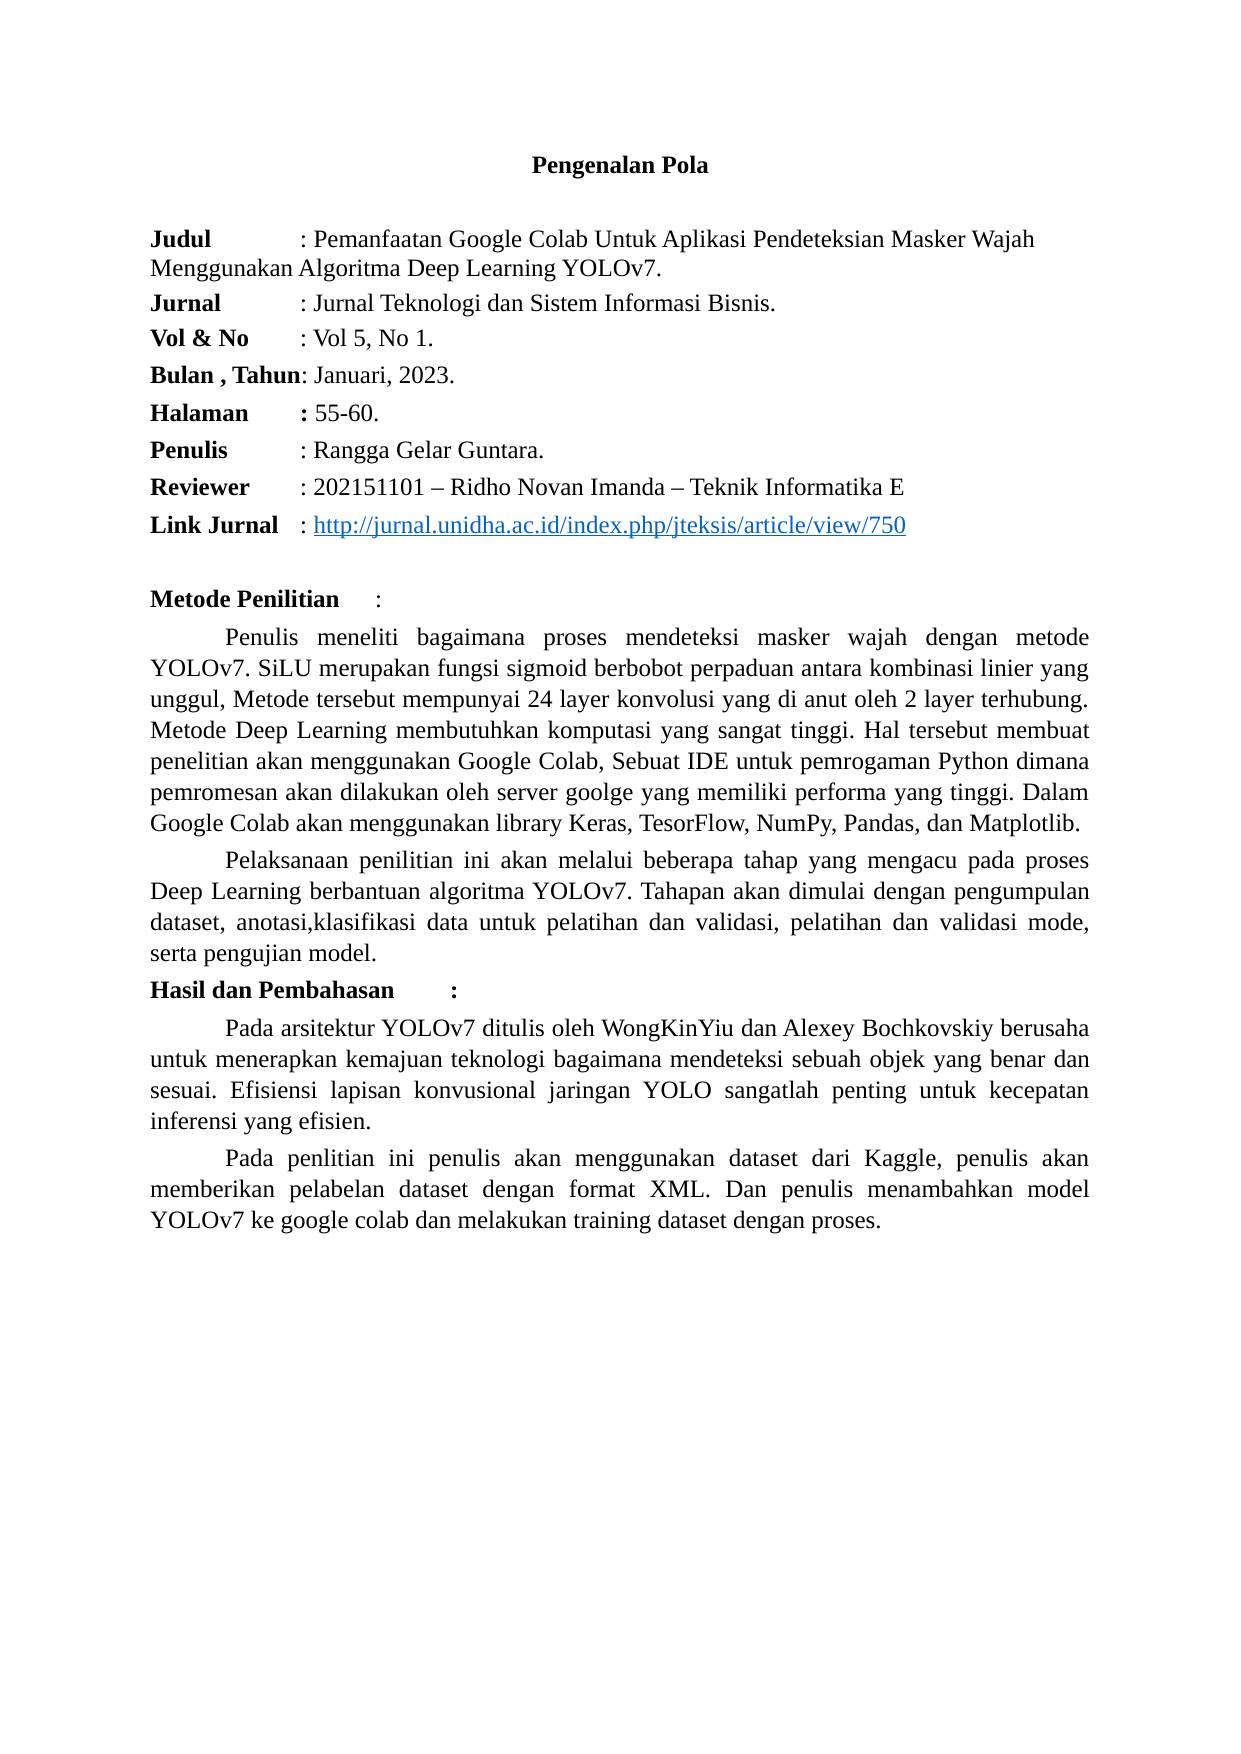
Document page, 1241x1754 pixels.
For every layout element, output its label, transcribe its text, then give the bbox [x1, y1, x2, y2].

text Pada penlitian ini penulis akan menggunakan dataset dari Kaggle, penulis akan memberikan pelabelan dataset dengan format XML. Dan penulis menambahkan model YOLOv7 ke google colab dan melakukan training dataset dengan proses. [150, 1143, 1090, 1234]
text Pengenalan Pola [150, 150, 1090, 179]
text Pelaksanaan penilitian ini akan melalui beberapa tahap yang mengacu pada proses Deep Learning berbantuan algoritma YOLOv7. Tahapan akan dimulai dengan pengumpulan dataset, anotasi,klasifikasi data untuk pelatihan dan validasi, pelatihan dan validasi mode, serta pengujian model. [150, 845, 1090, 967]
text Link Jurnal : http://jurnal.unidha.ac.id/index.php/jteksis/article/view/750 [150, 510, 1090, 538]
text Reviewer : 202151101 – Ridho Novan Imanda – Teknik Informatika E [150, 472, 1090, 501]
text Bulan , Tahun: Januari, 2023. [150, 361, 1090, 389]
text Jurnal : Jurnal Teknologi dan Sistem Informasi Bisnis. [150, 288, 1090, 317]
text Halaman : 55-60. [150, 398, 1090, 427]
text Metode Penilitian : [150, 584, 1090, 613]
text Hasil dan Pembahasan : [150, 976, 1090, 1004]
text Vol & No : Vol 5, No 1. [150, 323, 1090, 352]
text Pada arsitektur YOLOv7 ditulis oleh WongKinYiu dan Alexey Bochkovskiy berusaha untuk menerapkan kemajuan teknologi bagaimana mendeteksi sebuah objek yang benar dan sesuai. Efisiensi lapisan konvusional jaringan YOLO sangatlah penting untuk kecepatan inferensi yang efisien. [150, 1013, 1090, 1135]
text Judul : Pemanfaatan Google Colab Untuk Aplikasi Pendeteksian Masker Wajah Menggunakan Algoritma Deep Learning YOLOv7. [150, 224, 1090, 282]
text Penulis meneliti bagaimana proses mendeteksi masker wajah dengan metode YOLOv7. SiLU merupakan fungsi sigmoid berbobot perpaduan antara kombinasi linier yang unggul, Metode tersebut mempunyai 24 layer konvolusi yang di anut oleh 2 layer terhubung. Metode Deep Learning membutuhkan komputasi yang sangat tinggi. Hal tersebut membuat penelitian akan menggunakan Google Colab, Sebuat IDE untuk pemrogaman Python dimana pemromesan akan dilakukan oleh server goolge yang memiliki performa yang tinggi. Dalam Google Colab akan menggunakan library Keras, TesorFlow, NumPy, Pandas, dan Matplotlib. [150, 622, 1090, 837]
text Penulis : Rangga Gelar Guntara. [150, 435, 1090, 464]
